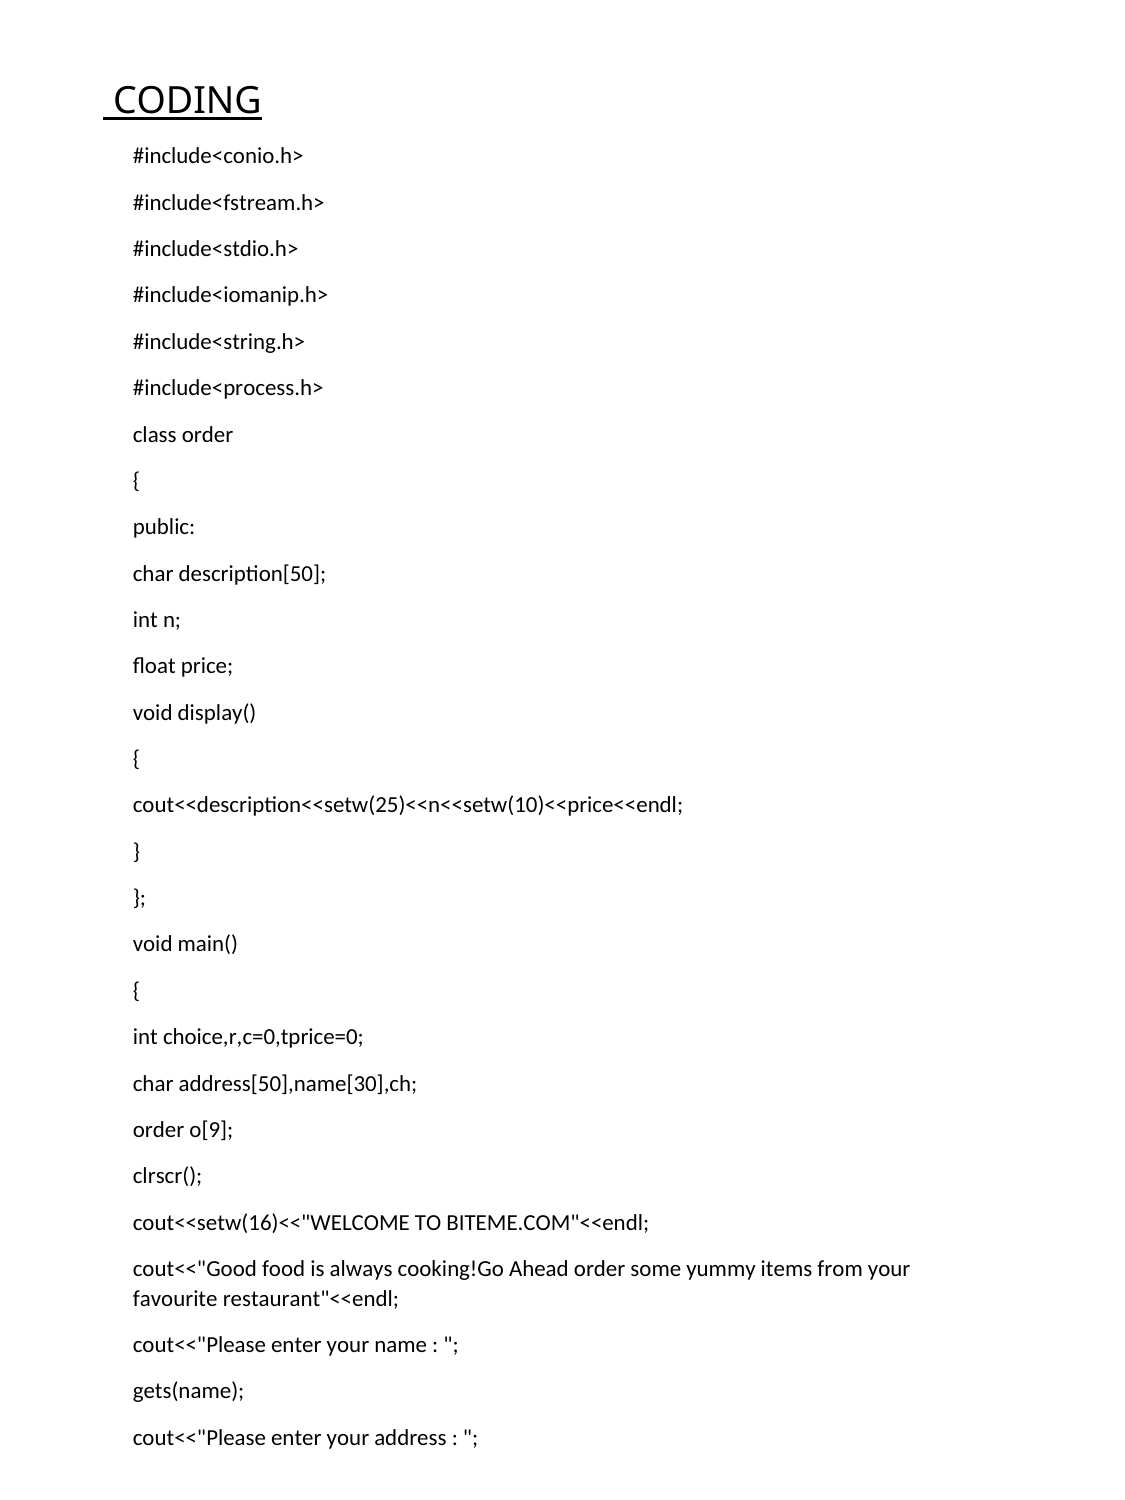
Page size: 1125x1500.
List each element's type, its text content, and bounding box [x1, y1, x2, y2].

text int n; [133, 605, 928, 633]
text char description[50]; [133, 559, 928, 587]
text class order [133, 420, 928, 448]
text #include<fstream.h> [133, 188, 928, 216]
text cout<<"Please enter your address : "; [133, 1423, 928, 1451]
text cout<<description<<setw(25)<<n<<setw(10)<<price<<endl; [133, 791, 928, 818]
text cout<<"Good food is always cooking!Go Ahead order some yummy items from your favourite restaurant"<<endl; [133, 1254, 928, 1312]
text { [133, 744, 928, 772]
text { [133, 466, 928, 494]
text #include<conio.h> [133, 142, 928, 169]
text #include<stdio.h> [133, 234, 928, 262]
text char address[50],name[30],ch; [133, 1069, 928, 1097]
text public: [133, 512, 928, 540]
text clrscr(); [133, 1161, 928, 1189]
text #include<process.h> [133, 373, 928, 401]
text float price; [133, 651, 928, 679]
text CODING [103, 74, 928, 125]
text #include<string.h> [133, 327, 928, 355]
text cout<<"Please enter your name : "; [133, 1330, 928, 1358]
text }; [133, 883, 928, 911]
text void display() [133, 698, 928, 726]
text #include<iomanip.h> [133, 281, 928, 309]
text { [133, 976, 928, 1004]
text } [133, 837, 928, 865]
text void main() [133, 929, 928, 958]
text gets(name); [133, 1376, 928, 1404]
text order o[9]; [133, 1115, 928, 1143]
text int choice,r,c=0,tprice=0; [133, 1022, 928, 1050]
text cout<<setw(16)<<"WELCOME TO BITEME.COM"<<endl; [133, 1208, 928, 1236]
